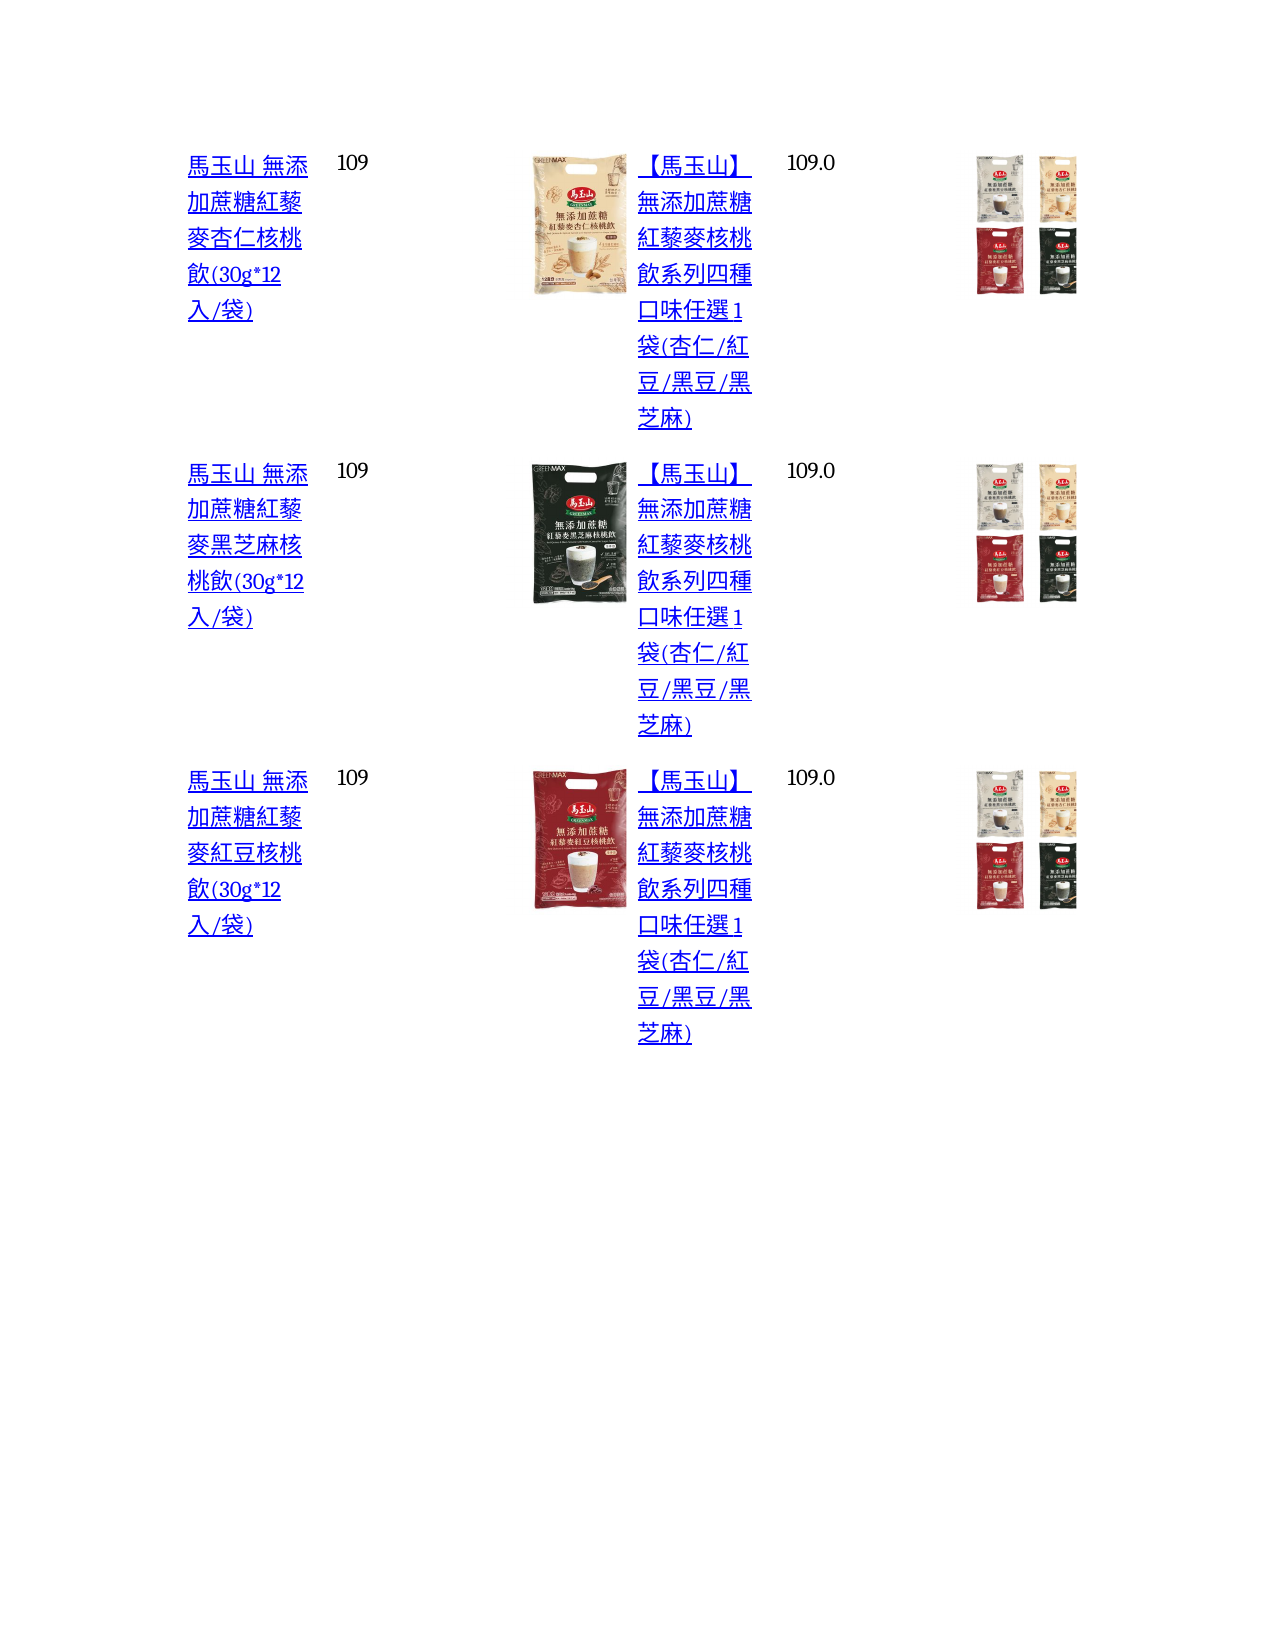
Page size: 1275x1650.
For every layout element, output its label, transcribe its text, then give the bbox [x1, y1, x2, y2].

table_cell [926, 150, 1076, 457]
table_cell 109 [326, 765, 476, 1072]
table_cell 【馬玉山】無添加蔗糖紅藜麥核桃飲系列四種口味任選1袋(杏仁/紅豆/黑豆/黑芝麻) [626, 458, 776, 765]
table_cell [476, 765, 626, 1072]
table_cell [476, 150, 626, 457]
picture [506, 765, 627, 915]
picture [956, 765, 1077, 915]
table_cell 馬玉山 無添加蔗糖紅藜麥紅豆核桃飲(30g*12入/袋) [176, 765, 326, 1072]
table_cell 109.0 [776, 765, 926, 1072]
table_cell 109.0 [776, 150, 926, 457]
table_cell [926, 458, 1076, 765]
table_cell 馬玉山 無添加蔗糖紅藜麥杏仁核桃飲(30g*12入/袋) [176, 150, 326, 457]
picture [956, 457, 1077, 608]
table_cell 109 [326, 458, 476, 765]
table_cell [926, 765, 1076, 1072]
table_cell 馬玉山 無添加蔗糖紅藜麥黑芝麻核桃飲(30g*12入/袋) [176, 458, 326, 765]
picture [956, 150, 1077, 300]
table_cell 【馬玉山】無添加蔗糖紅藜麥核桃飲系列四種口味任選1袋(杏仁/紅豆/黑豆/黑芝麻) [626, 150, 776, 457]
table_cell 【馬玉山】無添加蔗糖紅藜麥核桃飲系列四種口味任選1袋(杏仁/紅豆/黑豆/黑芝麻) [626, 765, 776, 1072]
table_cell 109.0 [776, 458, 926, 765]
picture [506, 457, 627, 608]
table_cell 109 [326, 150, 476, 457]
table_cell [476, 458, 626, 765]
picture [506, 150, 627, 300]
